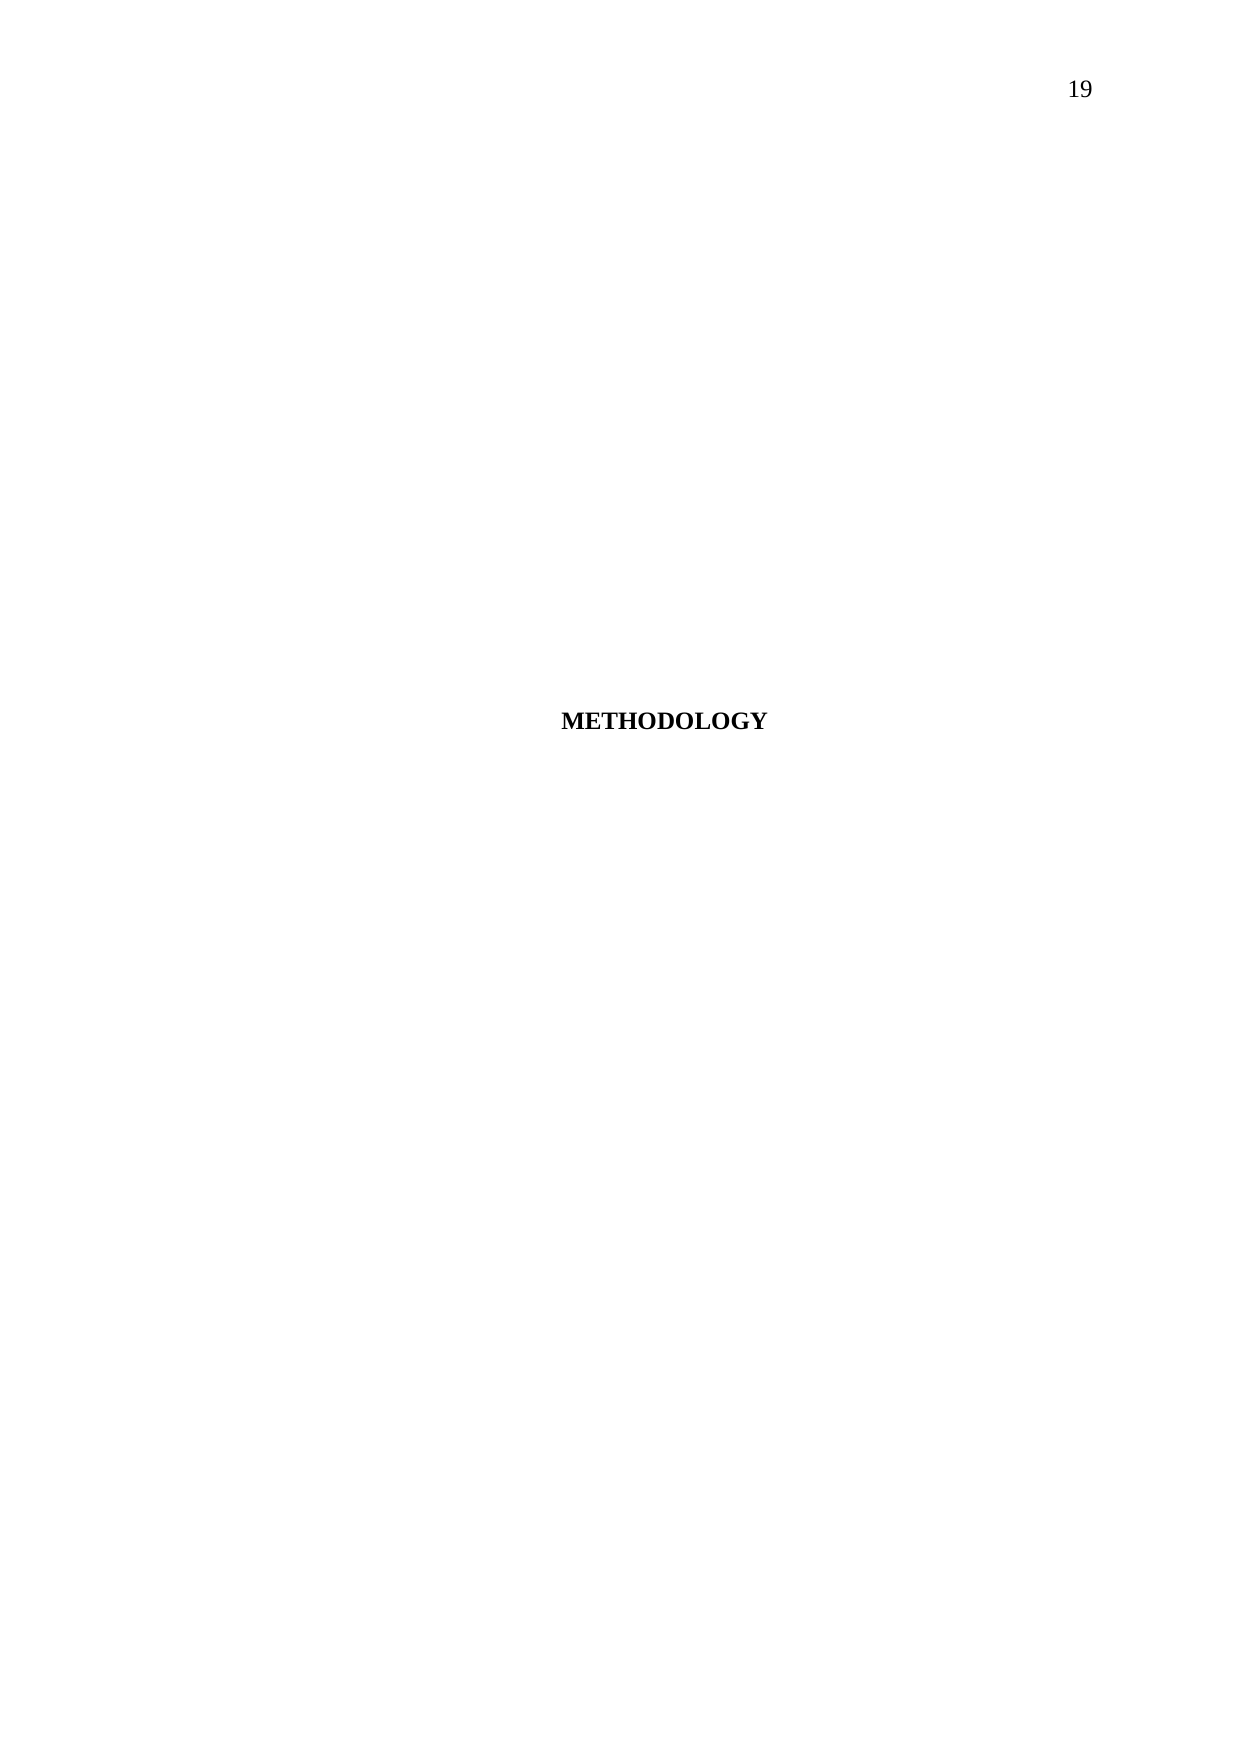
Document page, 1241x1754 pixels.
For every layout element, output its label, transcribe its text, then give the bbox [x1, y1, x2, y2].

subtitle METHODOLOGY [236, 706, 1092, 735]
